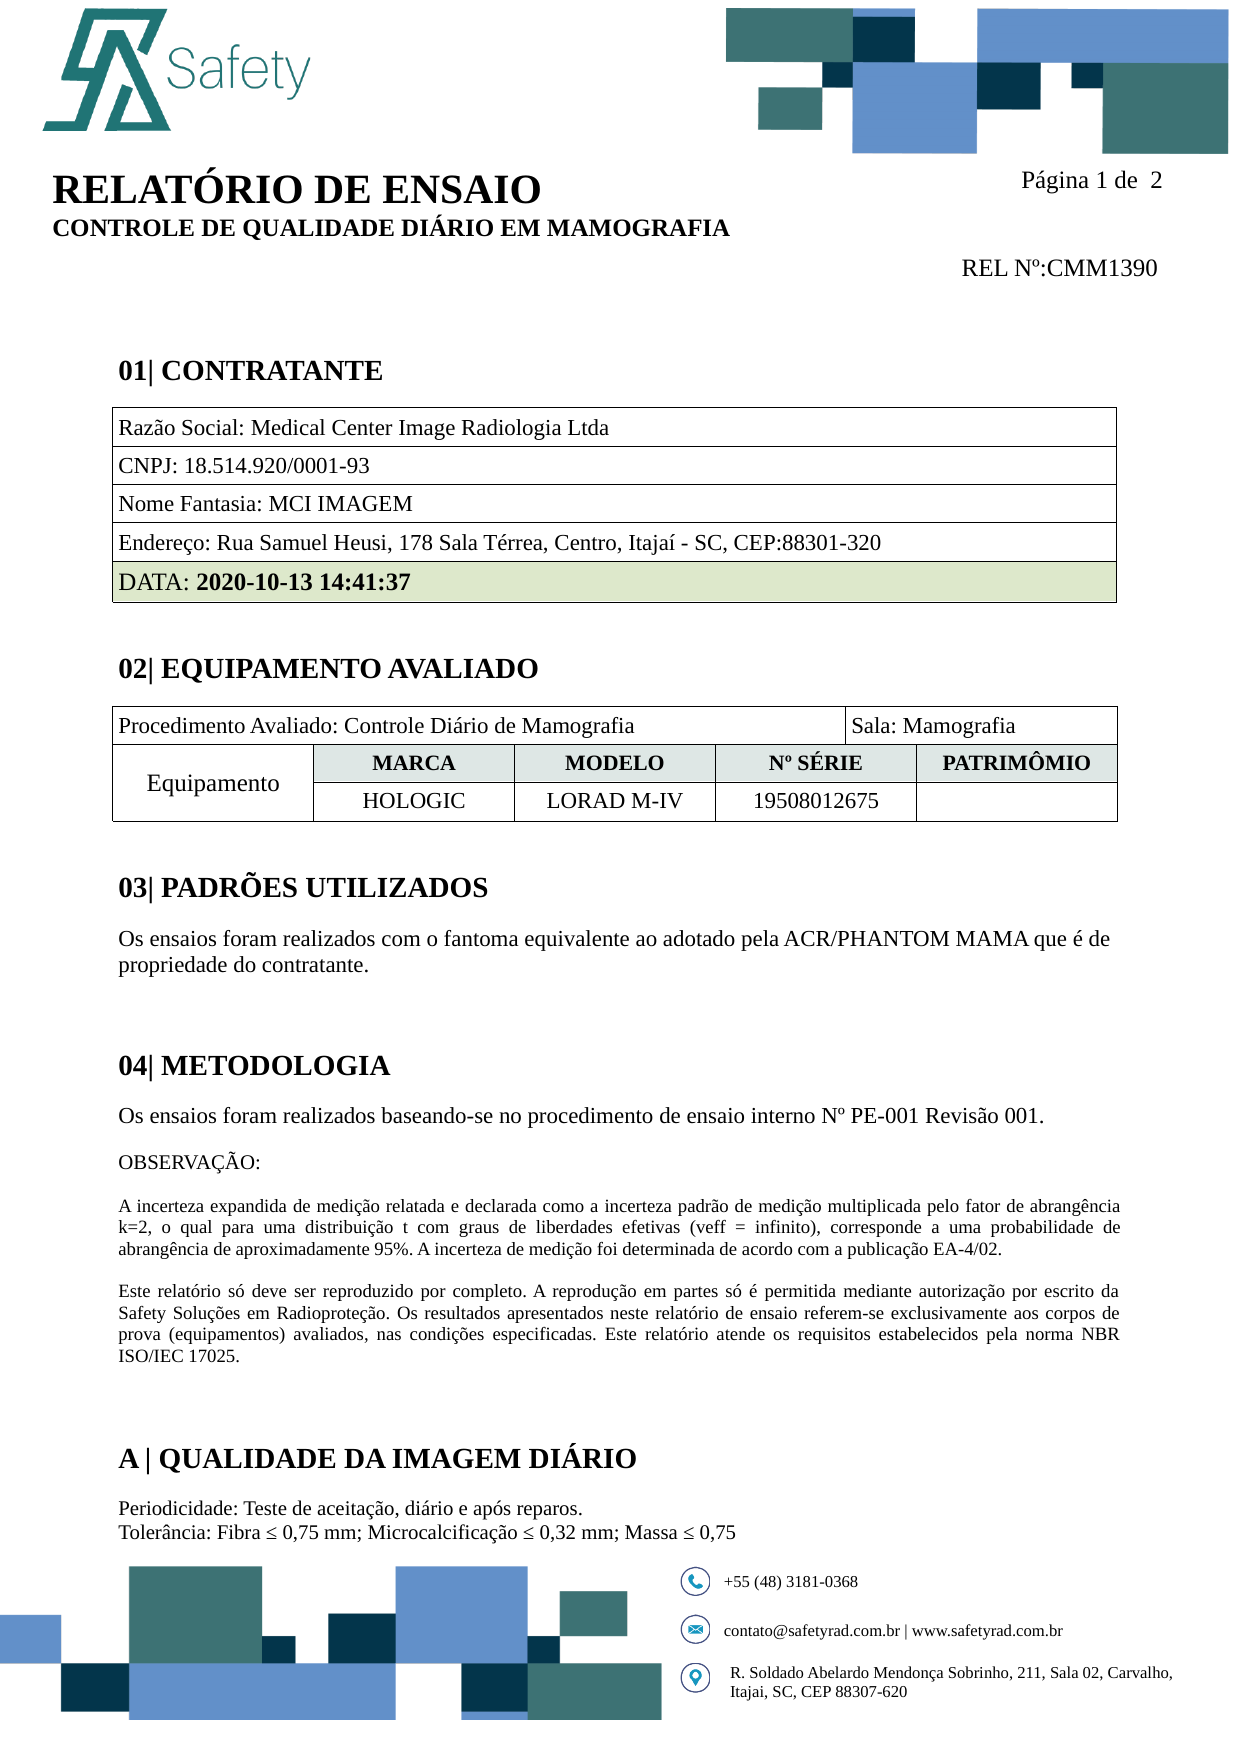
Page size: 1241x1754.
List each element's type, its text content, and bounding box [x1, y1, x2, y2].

table_cell PATRIMÔMIO [917, 745, 1117, 781]
table_cell MODELO [515, 745, 715, 781]
table_cell Nome Fantasia: MCI IMAGEM [113, 485, 1116, 522]
text 02| EQUIPAMENTO AVALIADO [118, 651, 1122, 685]
picture [680, 1566, 710, 1596]
table_cell Equipamento [113, 745, 313, 821]
text 03| PADRÕES UTILIZADOS [118, 871, 1122, 904]
table_header Razão Social: Medical Center Image Radiologia Ltda [113, 408, 1116, 446]
table_cell MARCA [314, 745, 514, 781]
picture [680, 1663, 710, 1693]
text A | QUALIDADE DA IMAGEM DIÁRIO [118, 1442, 1122, 1475]
table_cell 19508012675 [716, 783, 916, 821]
text Tolerância: Fibra ≤ 0,75 mm; Microcalcificação ≤ 0,32 mm; Massa ≤ 0,75 [118, 1520, 1122, 1544]
picture [725, 8, 1229, 154]
text Os ensaios foram realizados baseando-se no procedimento de ensaio interno Nº PE-001 Revisão 001. [118, 1102, 1122, 1129]
table_cell Nº SÉRIE [716, 745, 916, 781]
text OBSERVAÇÃO: [118, 1150, 1122, 1174]
table_cell HOLOGIC [314, 783, 514, 821]
table_cell LORAD M-IV [515, 783, 715, 821]
text Periodicidade: Teste de aceitação, diário e após reparos. [118, 1496, 1122, 1520]
picture [680, 1614, 710, 1644]
table_header Sala: Mamografia [846, 707, 1117, 744]
table_cell [917, 783, 1117, 821]
text Este relatório só deve ser reproduzido por completo. A reprodução em partes só é permitida mediante autorização por escrito da Safety Soluções em Radioproteção. Os resultados apresentados neste relatório de ensaio referem-se exclusivamente aos corpos de prova (equipamentos) avaliados, nas condições especificadas. Este relatório atende os requisitos estabelecidos pela norma NBR ISO/IEC 17025. [118, 1280, 1122, 1366]
table_cell Endereço: Rua Samuel Heusi, 178 Sala Térrea, Centro, Itajaí - SC, CEP:88301-320 [113, 523, 1116, 561]
text Os ensaios foram realizados com o fantoma equivalente ao adotado pela ACR/PHANTOM MAMA que é de propriedade do contratante. [118, 925, 1122, 978]
text 04| METODOLOGIA [118, 1048, 1122, 1082]
table_cell CNPJ: 18.514.920/0001-93 [113, 447, 1116, 484]
table_header Procedimento Avaliado: Controle Diário de Mamografia [113, 707, 845, 744]
table_cell DATA: 2020-10-13 14:41:37 [113, 562, 1116, 601]
text A incerteza expandida de medição relatada e declarada como a incerteza padrão de medição multiplicada pelo fator de abrangência k=2, o qual para uma distribuição t com graus de liberdades efetivas (veff = infinito), corresponde a uma probabilidade de abrangência de aproximadamente 95%. A incerteza de medição foi determinada de acordo com a publicação EA-4/02. [118, 1194, 1122, 1259]
picture [0, 1566, 662, 1720]
picture [42, 8, 311, 131]
text 01| CONTRATANTE [118, 353, 1122, 386]
